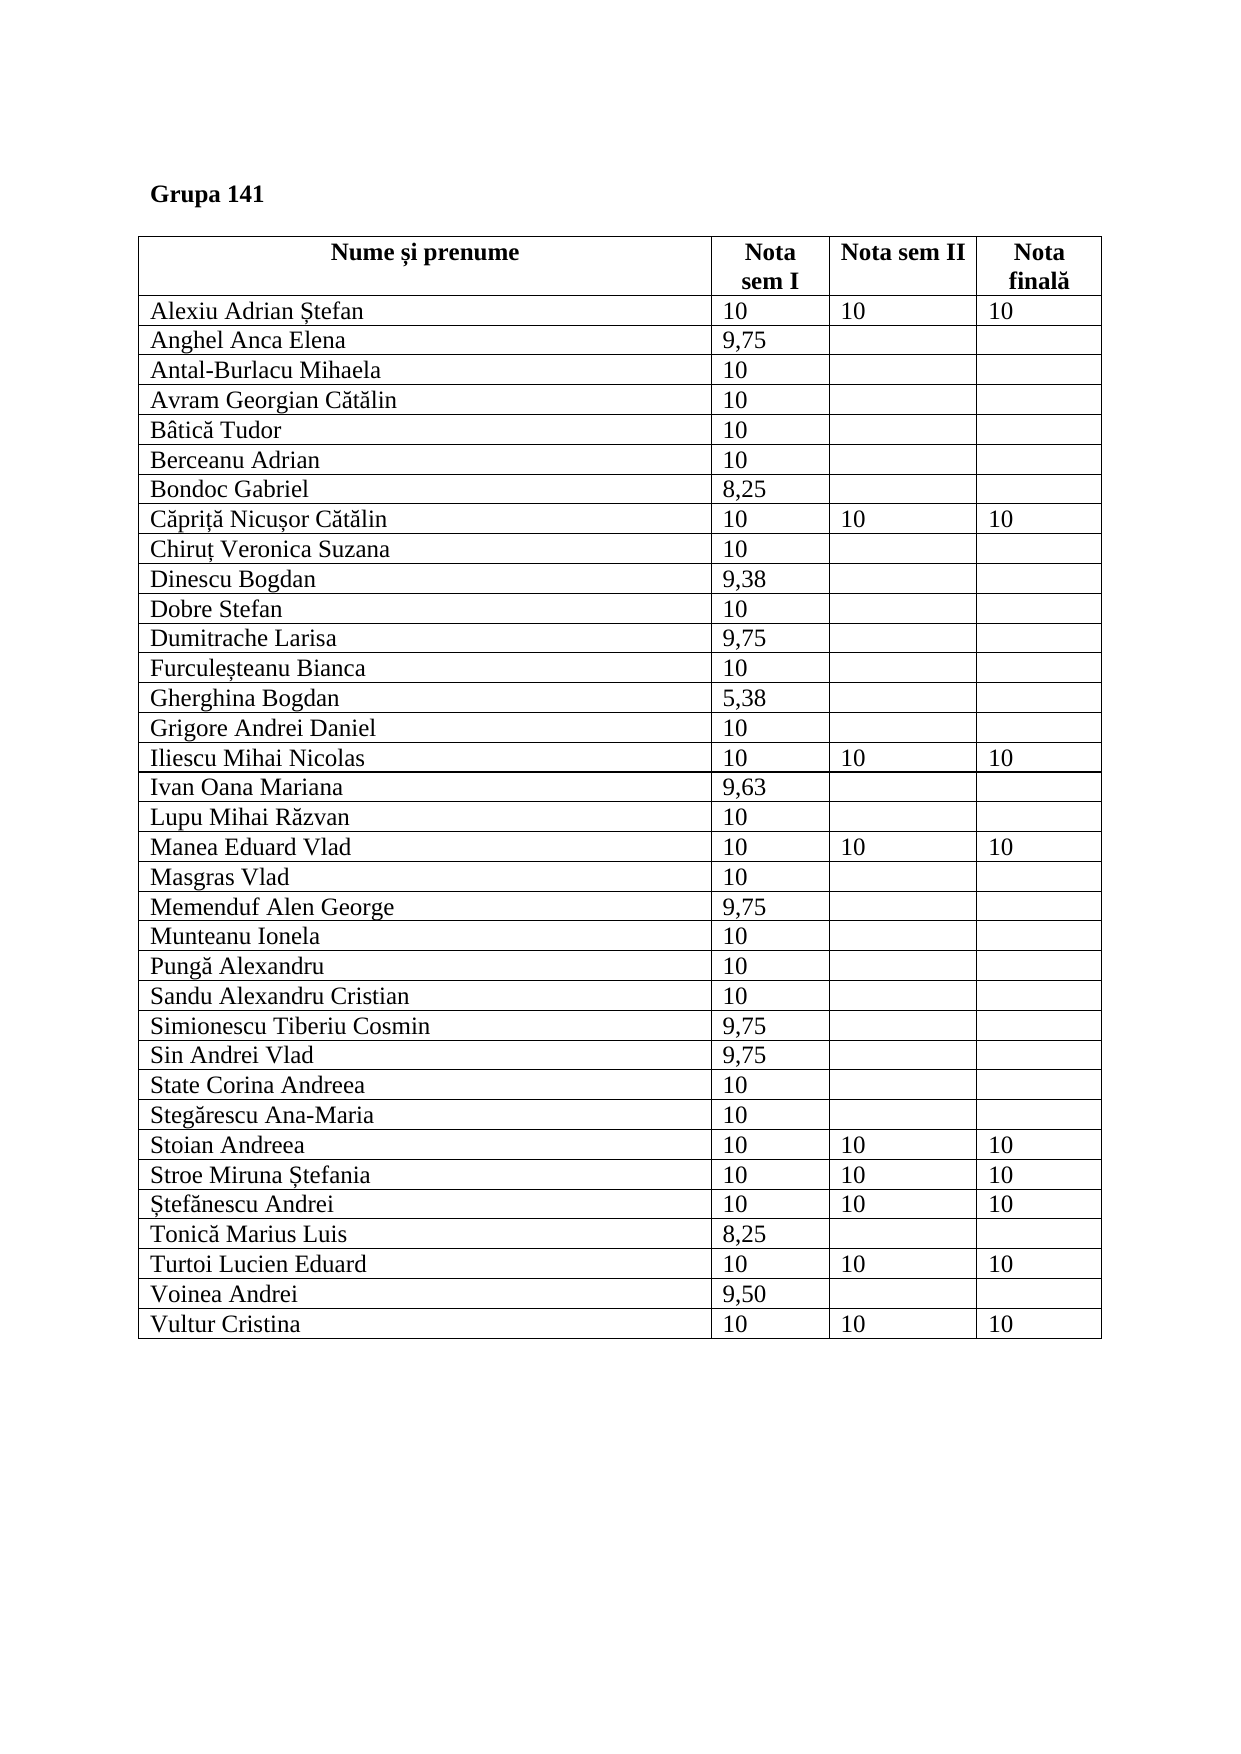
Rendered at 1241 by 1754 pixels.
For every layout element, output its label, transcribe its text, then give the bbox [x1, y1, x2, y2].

table_cell Masgras Vlad [139, 862, 711, 891]
table_cell 10 [712, 743, 829, 771]
table_cell [830, 445, 976, 473]
table_cell [830, 683, 976, 712]
table_cell 10 [712, 832, 829, 861]
table_cell [977, 802, 1101, 831]
table_cell 10 [712, 981, 829, 1010]
table_cell [977, 683, 1101, 712]
table_cell 10 [712, 951, 829, 980]
table_cell Lupu Mihai Răzvan [139, 802, 711, 831]
table_cell [830, 534, 976, 563]
table_cell [830, 773, 976, 801]
table_cell 10 [830, 296, 976, 324]
table_cell [830, 385, 976, 414]
table_cell [830, 802, 976, 831]
table_cell 9,75 [712, 1011, 829, 1039]
table_cell Dinescu Bogdan [139, 564, 711, 593]
table_cell Dumitrache Larisa [139, 624, 711, 652]
table_cell [830, 1219, 976, 1248]
table_cell Stroe Miruna Ștefania [139, 1160, 711, 1188]
table_cell [830, 892, 976, 920]
table_cell 9,75 [712, 1041, 829, 1069]
table_cell [977, 1070, 1101, 1099]
table_cell 10 [830, 504, 976, 533]
table_cell 9,75 [712, 892, 829, 920]
table_cell Bondoc Gabriel [139, 475, 711, 503]
table_header Nume și prenume [139, 237, 711, 295]
table_cell [830, 475, 976, 503]
table_cell 10 [712, 534, 829, 563]
table_cell Gherghina Bogdan [139, 683, 711, 712]
table_cell Tonică Marius Luis [139, 1219, 711, 1248]
table_cell 10 [977, 1309, 1101, 1337]
table_cell [830, 1041, 976, 1069]
table_cell [830, 981, 976, 1010]
table_cell 9,38 [712, 564, 829, 593]
table_cell [830, 1279, 976, 1308]
table_cell [977, 1041, 1101, 1069]
table_cell 10 [712, 862, 829, 891]
table_cell 10 [712, 802, 829, 831]
table_cell [977, 713, 1101, 742]
table_cell Furculeșteanu Bianca [139, 653, 711, 682]
table_cell 9,75 [712, 326, 829, 354]
table_cell [830, 1100, 976, 1129]
table_cell 10 [712, 415, 829, 444]
table_header Nota sem I [712, 237, 829, 295]
table_cell Sin Andrei Vlad [139, 1041, 711, 1069]
table_cell Vultur Cristina [139, 1309, 711, 1337]
table_cell Berceanu Adrian [139, 445, 711, 473]
table_cell Chiruț Veronica Suzana [139, 534, 711, 563]
table_cell [977, 862, 1101, 891]
table_cell Bâtică Tudor [139, 415, 711, 444]
table_cell 10 [712, 1249, 829, 1278]
text Grupa 141 [150, 179, 1090, 207]
table_cell Ivan Oana Mariana [139, 773, 711, 801]
table_cell [977, 1279, 1101, 1308]
table_cell 10 [977, 504, 1101, 533]
table_cell [830, 355, 976, 384]
table_cell 10 [830, 743, 976, 771]
table_cell 10 [977, 743, 1101, 771]
table_cell 10 [977, 1130, 1101, 1159]
table_cell 10 [830, 1190, 976, 1218]
table_cell 10 [977, 296, 1101, 324]
table_cell Sandu Alexandru Cristian [139, 981, 711, 1010]
table_cell [977, 564, 1101, 593]
table_cell 10 [712, 504, 829, 533]
table_cell [830, 951, 976, 980]
table_cell 10 [712, 1160, 829, 1188]
table_cell 10 [977, 1160, 1101, 1188]
table_cell [977, 415, 1101, 444]
table_cell 10 [712, 1070, 829, 1099]
table_cell Ștefănescu Andrei [139, 1190, 711, 1218]
table_cell State Corina Andreea [139, 1070, 711, 1099]
table_cell [830, 1070, 976, 1099]
table_cell 8,25 [712, 1219, 829, 1248]
table_cell [830, 564, 976, 593]
table_cell [830, 326, 976, 354]
table_cell [977, 445, 1101, 473]
table_cell Stegărescu Ana-Maria [139, 1100, 711, 1129]
table_cell Simionescu Tiberiu Cosmin [139, 1011, 711, 1039]
table_cell 10 [712, 594, 829, 622]
table_cell [977, 385, 1101, 414]
table_cell Voinea Andrei [139, 1279, 711, 1308]
table_cell 10 [712, 921, 829, 950]
table_cell 10 [977, 1190, 1101, 1218]
table_cell Manea Eduard Vlad [139, 832, 711, 861]
table_cell [977, 475, 1101, 503]
table_cell Stoian Andreea [139, 1130, 711, 1159]
table_cell [830, 713, 976, 742]
table_cell 10 [712, 1100, 829, 1129]
table_cell Anghel Anca Elena [139, 326, 711, 354]
table_cell [830, 1011, 976, 1039]
table_cell 10 [977, 1249, 1101, 1278]
table_cell [977, 1219, 1101, 1248]
table_cell Munteanu Ionela [139, 921, 711, 950]
table_cell [977, 951, 1101, 980]
table_cell 10 [712, 1130, 829, 1159]
table_cell Dobre Stefan [139, 594, 711, 622]
table_cell 10 [712, 355, 829, 384]
table_cell [830, 862, 976, 891]
table_cell Grigore Andrei Daniel [139, 713, 711, 742]
table_cell [977, 981, 1101, 1010]
table_cell 5,38 [712, 683, 829, 712]
table_cell 10 [830, 1130, 976, 1159]
table_cell 8,25 [712, 475, 829, 503]
table_cell [830, 653, 976, 682]
table_cell [977, 355, 1101, 384]
table_cell Avram Georgian Cătălin [139, 385, 711, 414]
table_cell [830, 624, 976, 652]
table_cell [977, 624, 1101, 652]
table_header Nota sem II [830, 237, 976, 295]
table_cell [977, 773, 1101, 801]
table_cell Turtoi Lucien Eduard [139, 1249, 711, 1278]
table_cell 10 [712, 296, 829, 324]
table_cell [830, 921, 976, 950]
table_cell 10 [712, 445, 829, 473]
table_cell Memenduf Alen George [139, 892, 711, 920]
table_cell [977, 326, 1101, 354]
table_cell Căpriță Nicușor Cătălin [139, 504, 711, 533]
table_cell [977, 1100, 1101, 1129]
table_cell [977, 594, 1101, 622]
table_cell Antal-Burlacu Mihaela [139, 355, 711, 384]
table_cell [977, 653, 1101, 682]
table_cell 10 [830, 832, 976, 861]
table_cell [977, 892, 1101, 920]
table_cell 10 [830, 1249, 976, 1278]
table_cell 10 [712, 1190, 829, 1218]
table_cell [977, 1011, 1101, 1039]
table_cell [977, 921, 1101, 950]
table_cell [977, 534, 1101, 563]
table_cell 10 [712, 385, 829, 414]
table_cell 9,50 [712, 1279, 829, 1308]
table_cell Alexiu Adrian Ștefan [139, 296, 711, 324]
table_cell 10 [712, 1309, 829, 1337]
table_cell 10 [830, 1309, 976, 1337]
table_cell 9,63 [712, 773, 829, 801]
table_cell Iliescu Mihai Nicolas [139, 743, 711, 771]
table_cell Pungă Alexandru [139, 951, 711, 980]
table_cell 10 [712, 713, 829, 742]
table_cell [830, 594, 976, 622]
table_cell 10 [830, 1160, 976, 1188]
table_cell 10 [712, 653, 829, 682]
table_cell [830, 415, 976, 444]
table_header Nota finală [977, 237, 1101, 295]
table_cell 10 [977, 832, 1101, 861]
table_cell 9,75 [712, 624, 829, 652]
